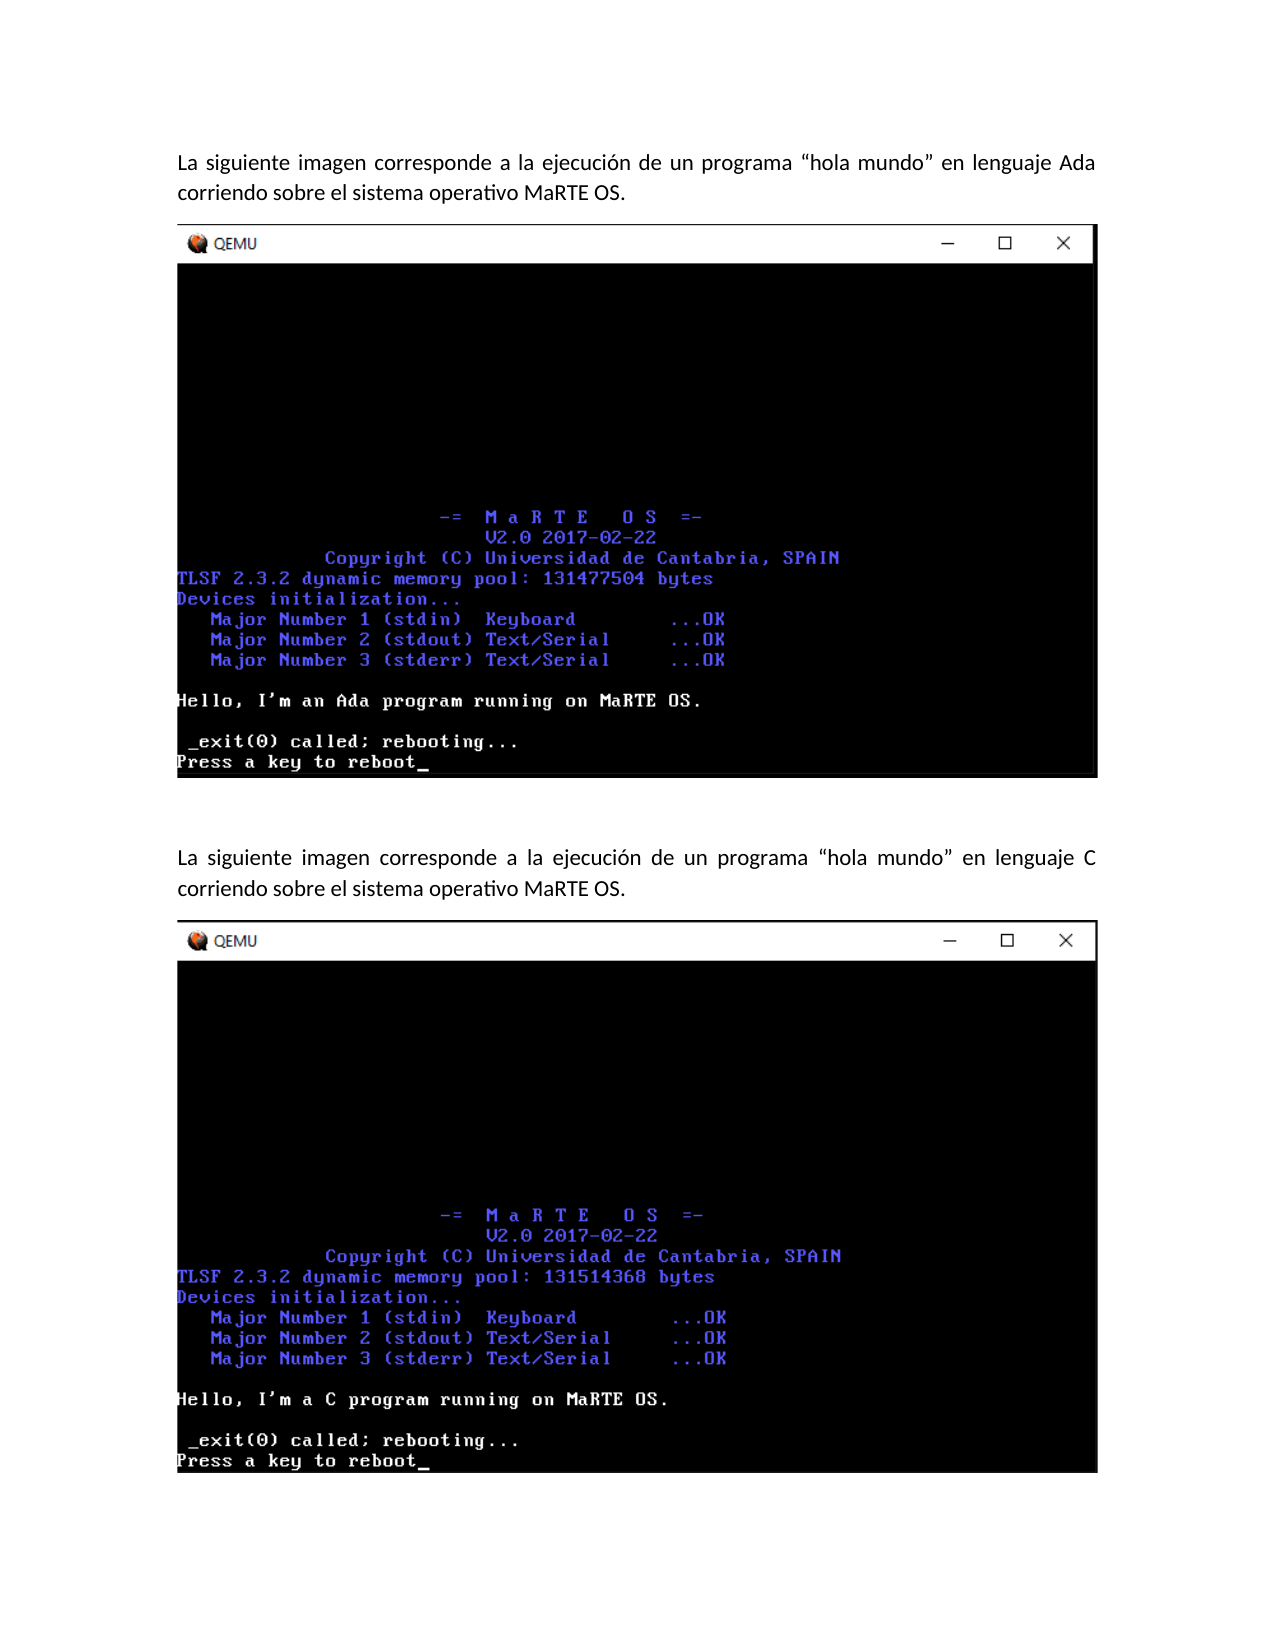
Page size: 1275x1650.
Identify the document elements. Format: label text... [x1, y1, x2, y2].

picture [177, 920, 1098, 1473]
text La siguiente imagen corresponde a la ejecución de un programa “hola mundo” en lenguaje C corriendo sobre el sistema operativo MaRTE OS. [177, 843, 1098, 902]
picture [177, 224, 1098, 778]
text La siguiente imagen corresponde a la ejecución de un programa “hola mundo” en lenguaje Ada corriendo sobre el sistema operativo MaRTE OS. [177, 148, 1098, 206]
